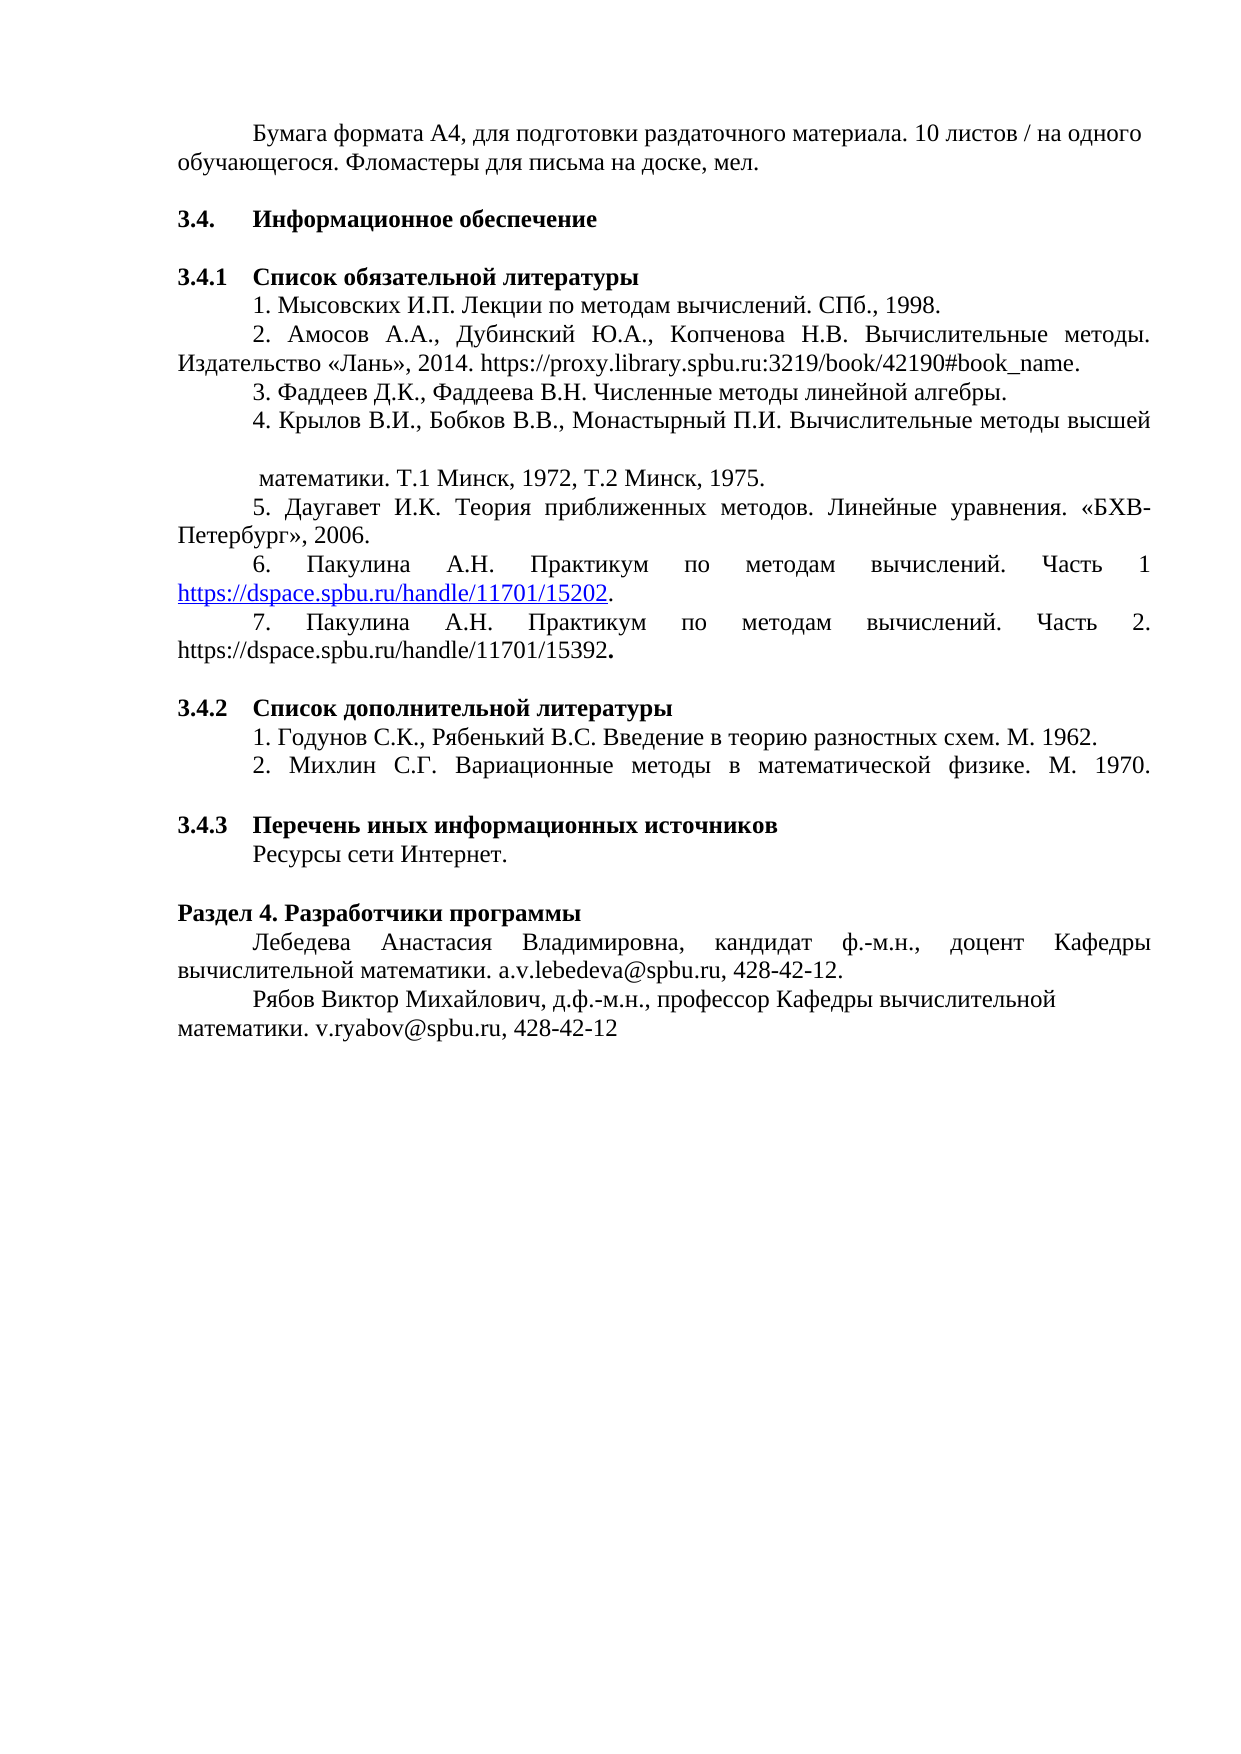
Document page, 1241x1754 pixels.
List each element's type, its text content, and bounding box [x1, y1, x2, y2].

text 3. Фаддеев Д.К., Фаддеева В.Н. Численные методы линейной алгебры. [177, 377, 1152, 406]
text 3.4.1 Список обязательной литературы [177, 262, 1152, 291]
text 7. Пакулина А.Н. Практикум по методам вычислений. Часть 2. https://dspace.spbu.ru/handle/11701/15392. [177, 607, 1152, 664]
text Раздел 4. Разработчики программы [177, 898, 1152, 927]
text 3.4.2 Список дополнительной литературы [177, 693, 1152, 722]
text 5. Даугавет И.К. Теория приближенных методов. Линейные уравнения. «БХВ-Петербург», 2006. [177, 492, 1152, 549]
text Рябов Виктор Михайлович, д.ф.-м.н., профессор Кафедры вычислительной математики. v.ryabov@spbu.ru, 428-42-12 [177, 984, 1152, 1042]
text 6. Пакулина А.Н. Практикум по методам вычислений. Часть 1 https://dspace.spbu.ru/handle/11701/15202. [177, 549, 1152, 607]
text Бумага формата A4, для подготовки раздаточного материала. 10 листов / на одного обучающегося. Фломастеры для письма на доске, мел. [177, 118, 1152, 176]
text 4. Крылов В.И., Бобков В.В., Монастырный П.И. Вычислительные методы высшей математики. Т.1 Минск, 1972, Т.2 Минск, 1975. [177, 406, 1152, 492]
text 3.4.3 Перечень иных информационных источников [177, 810, 1152, 839]
text Ресурсы сети Интернет. [177, 839, 1152, 867]
text 2. Михлин С.Г. Вариационные методы в математической физике. М. 1970. [177, 751, 1152, 810]
text 1. Мысовских И.П. Лекции по методам вычислений. СПб., 1998. [177, 291, 1152, 319]
text 3.4. Информационное обеспечение [177, 204, 1152, 233]
text 1. Годунов С.К., Рябенький В.С. Введение в теорию разностных схем. М. 1962. [177, 722, 1152, 751]
text 2. Амосов А.А., Дубинский Ю.А., Копченова Н.В. Вычислительные методы. Издательство «Лань», 2014. https://proxy.library.spbu.ru:3219/book/42190#book_name. [177, 319, 1152, 377]
text Лебедева Анастасия Владимировна, кандидат ф.-м.н., доцент Кафедры вычислительной математики. a.v.lebedeva@spbu.ru, 428-42-12. [177, 927, 1152, 984]
